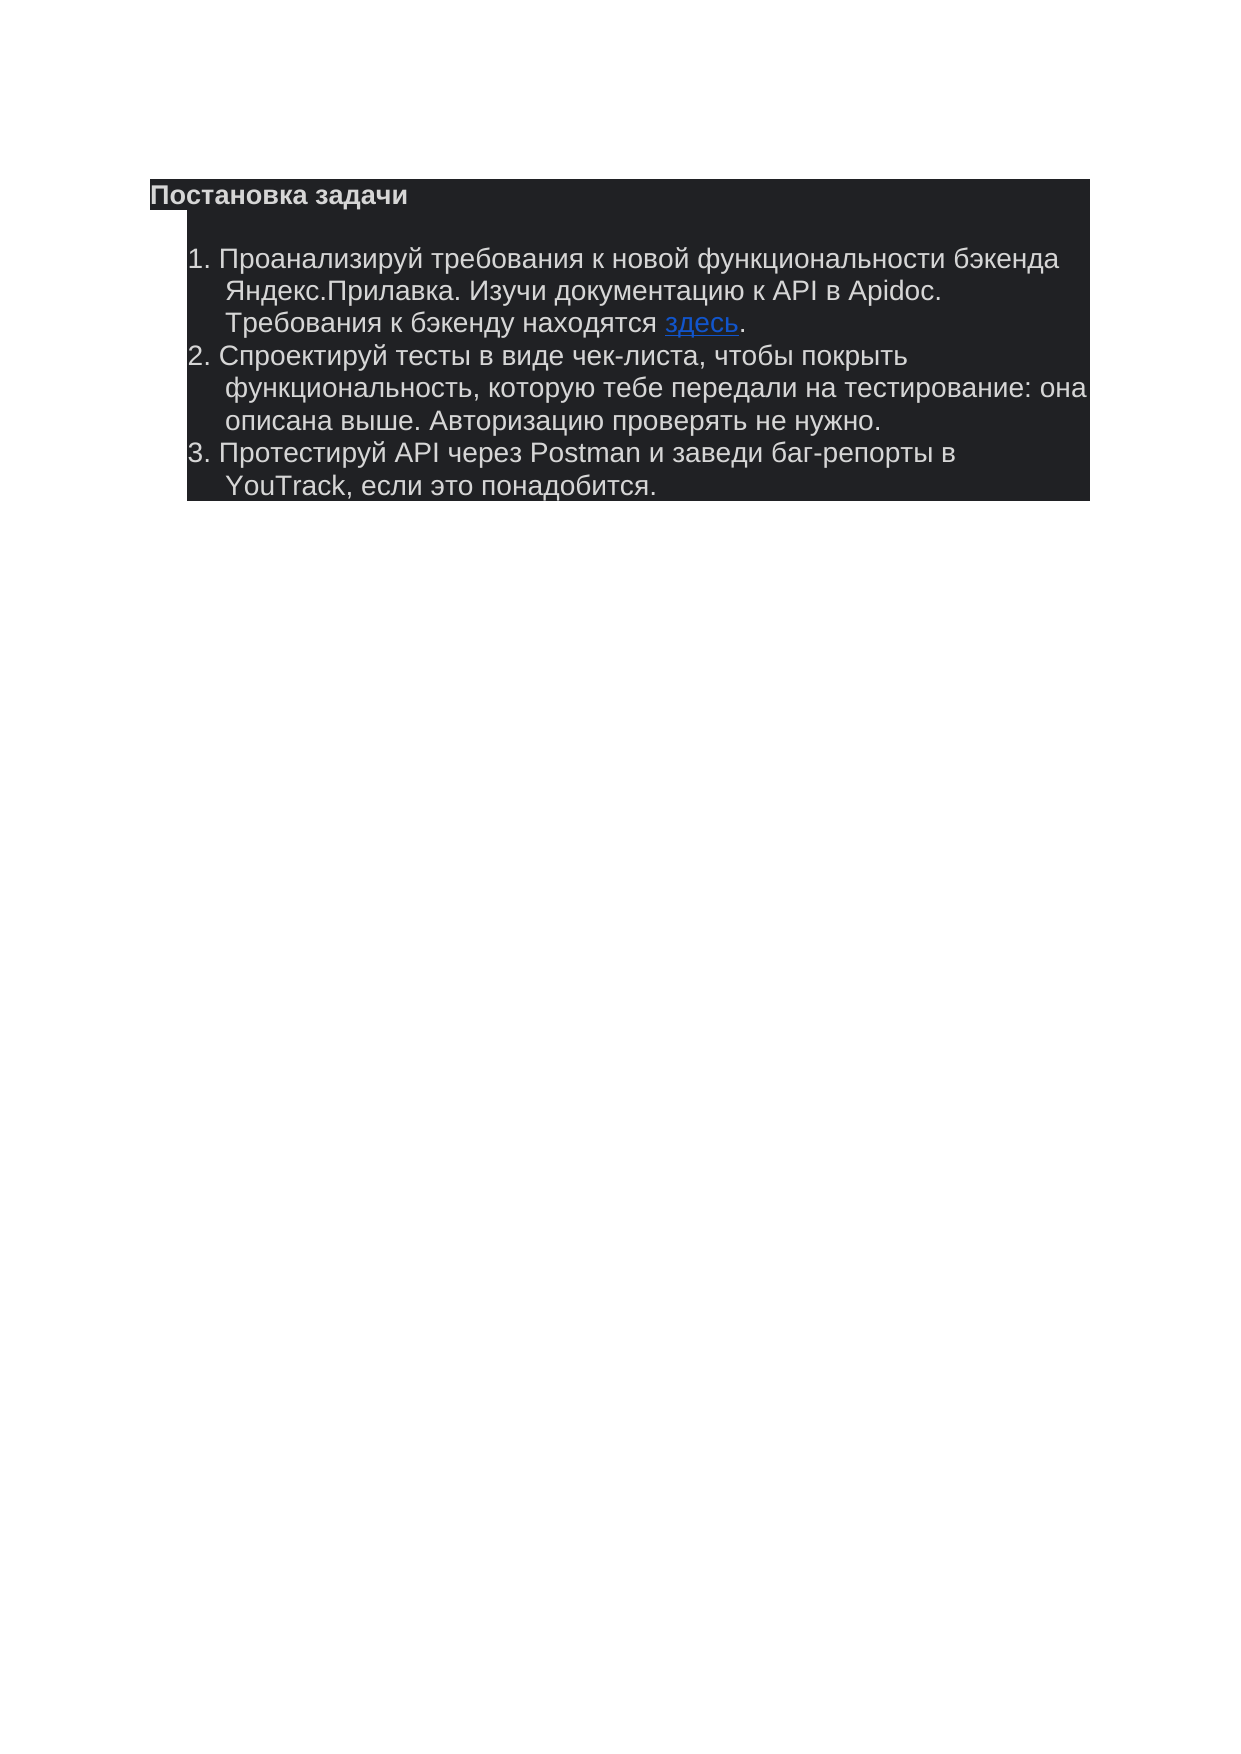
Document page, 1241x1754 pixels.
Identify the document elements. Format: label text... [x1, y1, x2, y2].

list 1. Проанализируй требования к новой функциональности бэкенда Яндекс.Прилавка. Изучи документацию к API в Apidoc. Требования к бэкенду находятся здесь. [187, 242, 1090, 339]
subtitle Постановка задачи [150, 179, 1090, 210]
list 2. Спроектируй тесты в виде чек-листа, чтобы покрыть функциональность, которую тебе передали на тестирование: она описана выше. Авторизацию проверять не нужно. [187, 339, 1090, 436]
list 3. Протестируй API через Postman и заведи баг-репорты в YouTrack, если это понадобится. [187, 436, 1090, 501]
